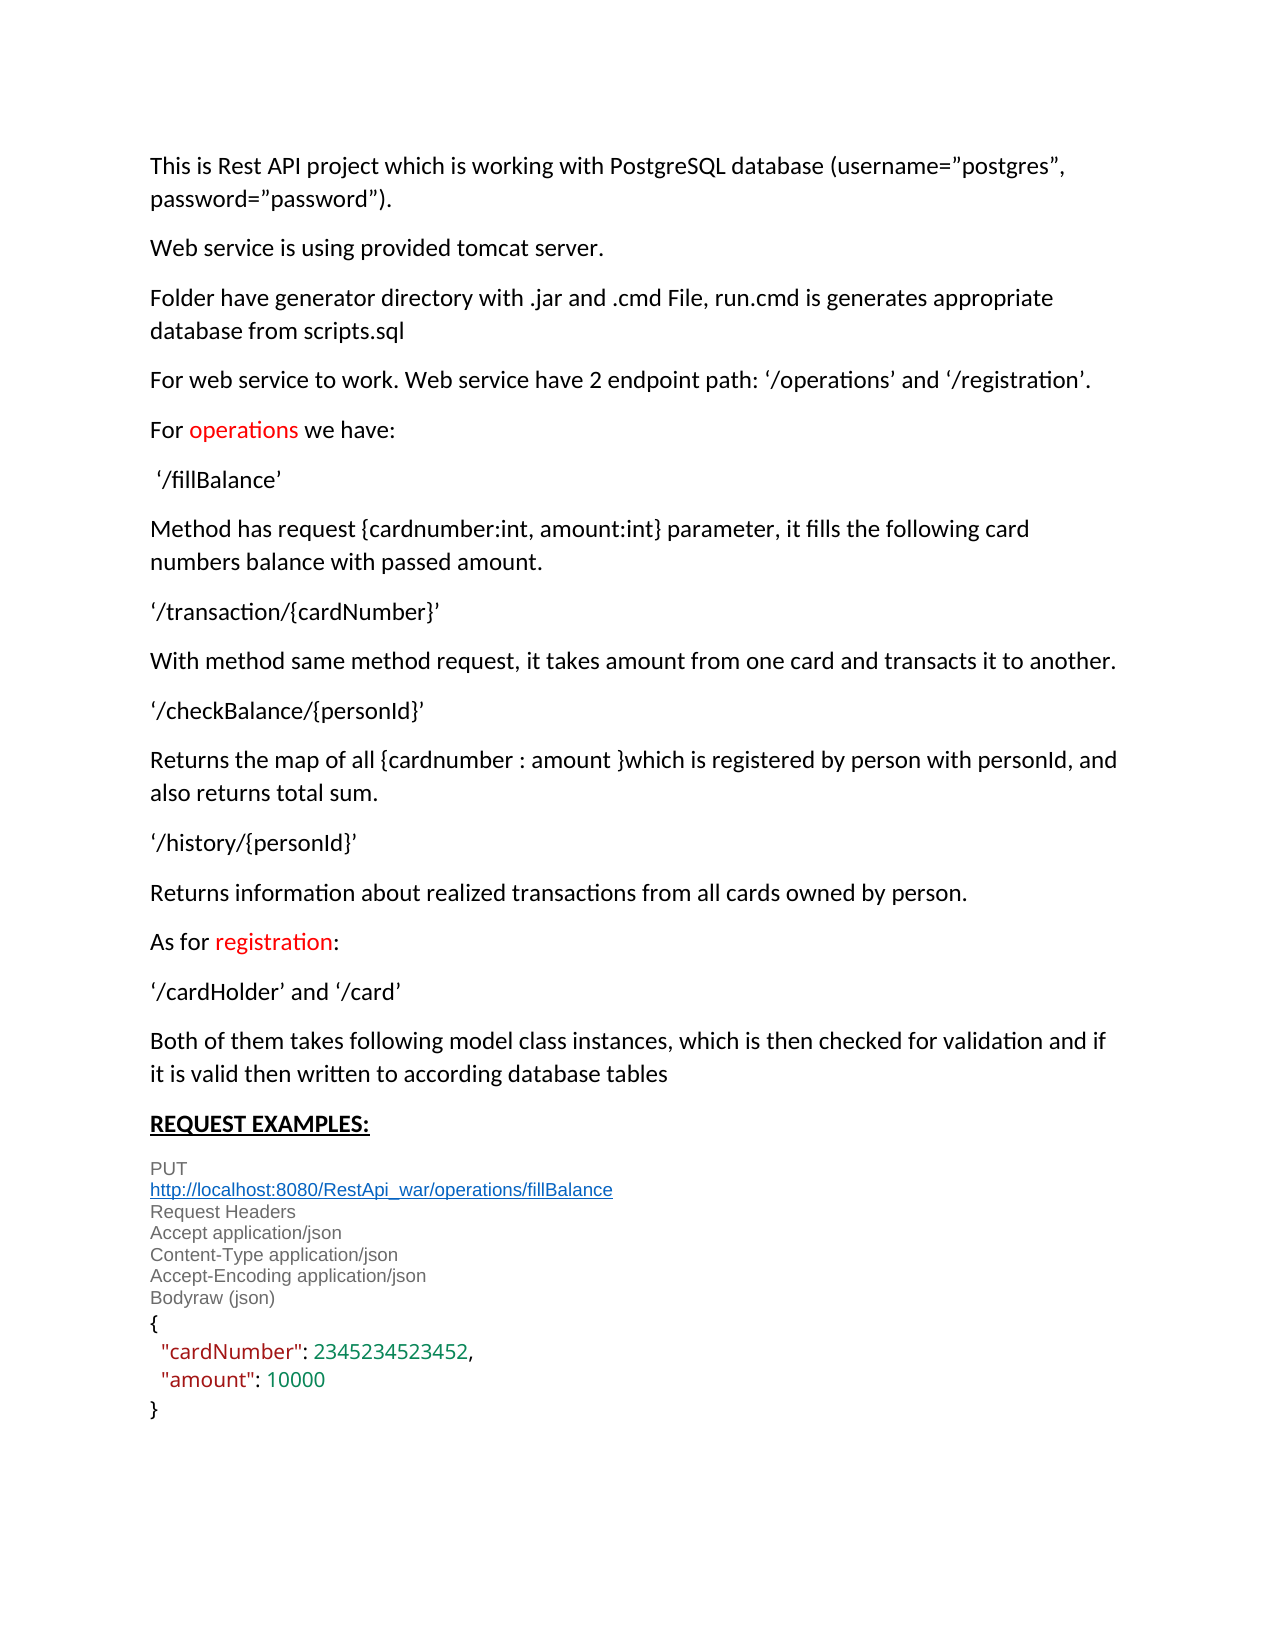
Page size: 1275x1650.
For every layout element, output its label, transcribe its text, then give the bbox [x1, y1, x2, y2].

text REQUEST EXAMPLES: [150, 1108, 1125, 1138]
text ‘/transaction/{cardNumber}’ [150, 596, 1125, 626]
text { "cardNumber": 2345234523452, "amount": 10000 } [150, 1308, 1125, 1422]
text As for registration: [150, 926, 1125, 957]
text Web service is using provided tomcat server. [150, 232, 1125, 263]
text Bodyraw (json) [150, 1287, 1125, 1308]
text Method has request {cardnumber:int, amount:int} parameter, it fills the following card numbers balance with passed amount. [150, 513, 1125, 577]
text ‘/cardHolder’ and ‘/card’ [150, 976, 1125, 1006]
text For operations we have: [150, 414, 1125, 445]
text http://localhost:8080/RestApi_war/operations/fillBalance [150, 1179, 1125, 1201]
text ‘/checkBalance/{personId}’ [150, 695, 1125, 726]
text Content-Type application/json [150, 1244, 1125, 1265]
text With method same method request, it takes amount from one card and transacts it to another. [150, 645, 1125, 676]
text For web service to work. Web service have 2 endpoint path: ‘/operations’ and ‘/registration’. [150, 364, 1125, 395]
text Both of them takes following model class instances, which is then checked for validation and if it is valid then written to according database tables [150, 1025, 1125, 1089]
text Returns the map of all {cardnumber : amount }which is registered by person with personId, and also returns total sum. [150, 744, 1125, 808]
text ‘/history/{personId}’ [150, 827, 1125, 858]
text This is Rest API project which is working with PostgreSQL database (username=”postgres”, password=”password”). [150, 150, 1125, 213]
text Returns information about realized transactions from all cards owned by person. [150, 877, 1125, 907]
text Accept-Encoding application/json [150, 1265, 1125, 1287]
text Folder have generator directory with .jar and .cmd File, run.cmd is generates appropriate database from scripts.sql [150, 282, 1125, 346]
text Request Headers [150, 1201, 1125, 1222]
text PUT [150, 1157, 1125, 1179]
text ‘/fillBalance’ [150, 464, 1125, 494]
text Accept application/json [150, 1222, 1125, 1244]
